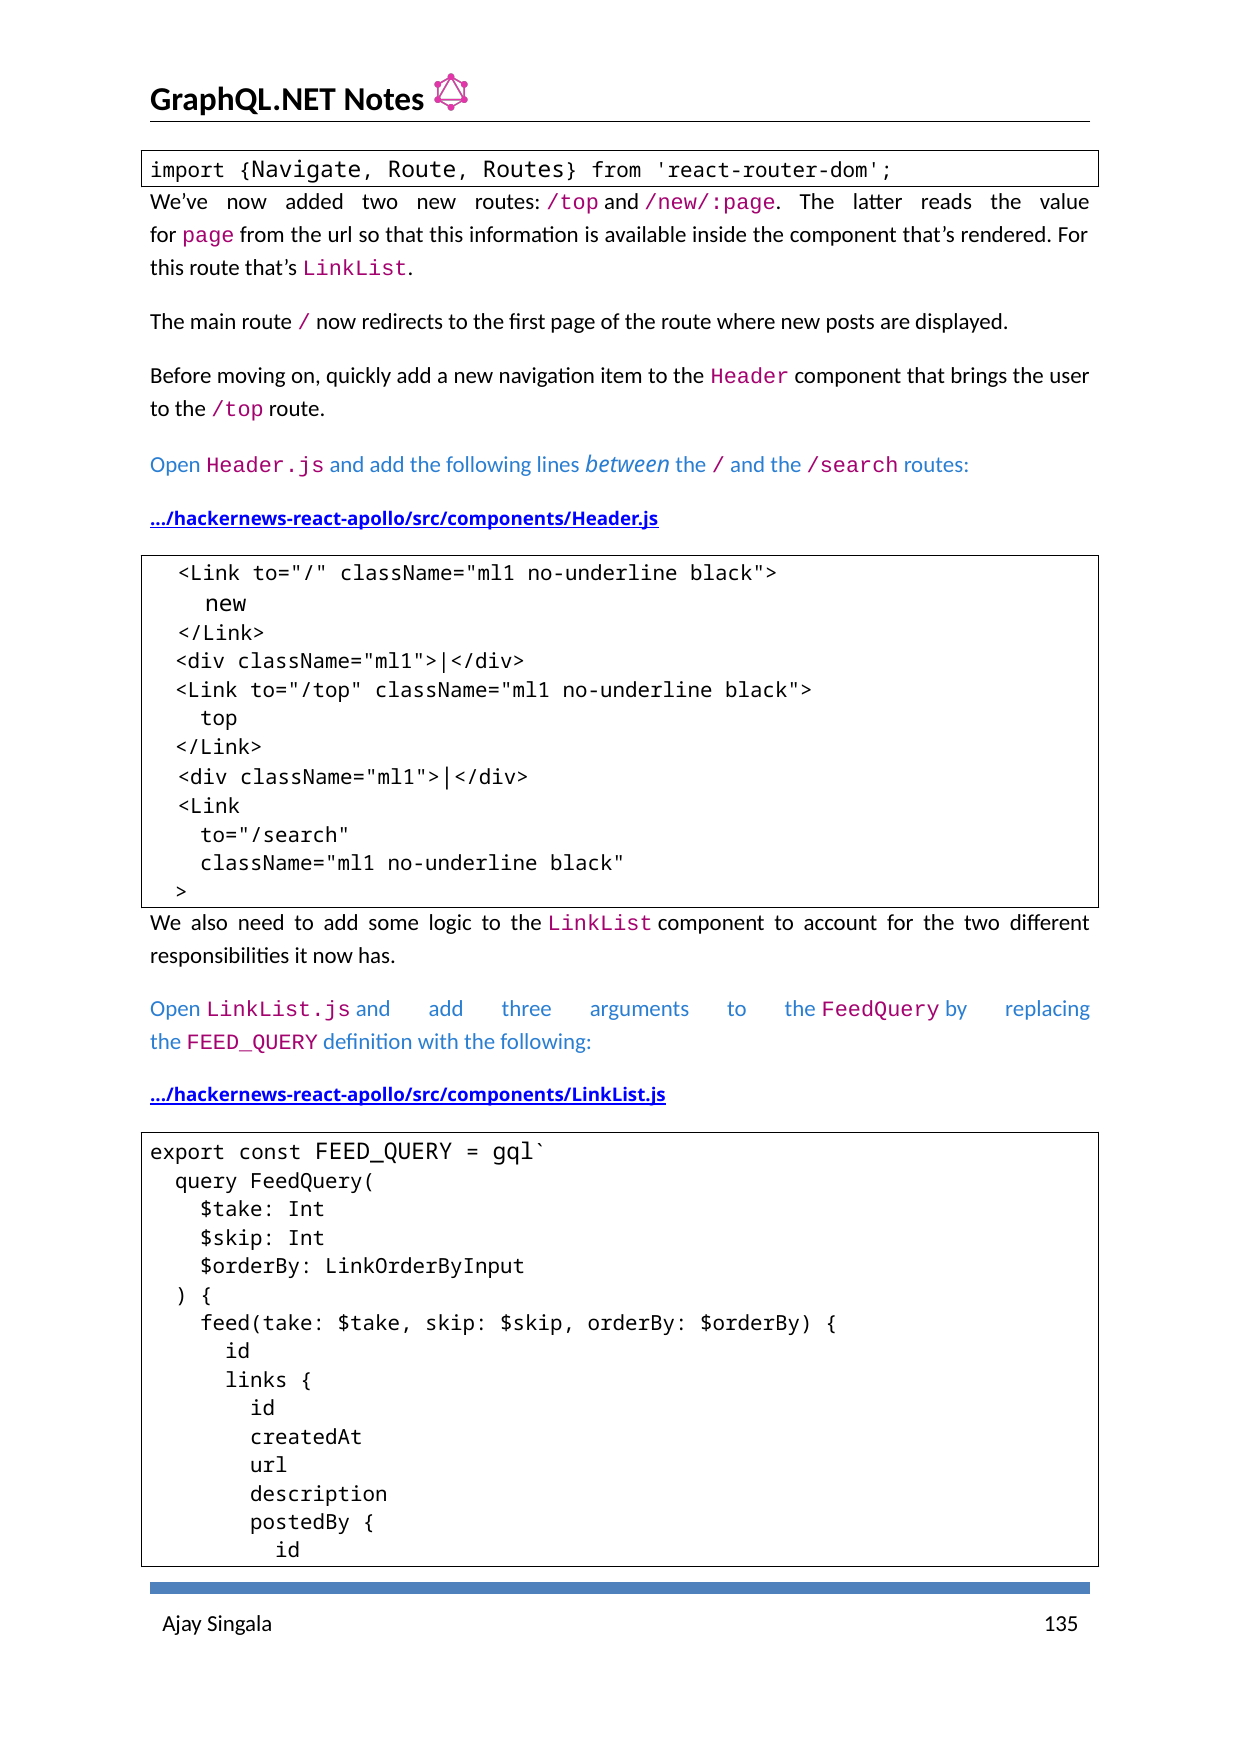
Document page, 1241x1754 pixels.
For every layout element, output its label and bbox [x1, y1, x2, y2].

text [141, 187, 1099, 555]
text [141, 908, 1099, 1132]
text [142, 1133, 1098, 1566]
picture [432, 73, 469, 111]
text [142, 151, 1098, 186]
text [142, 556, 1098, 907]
